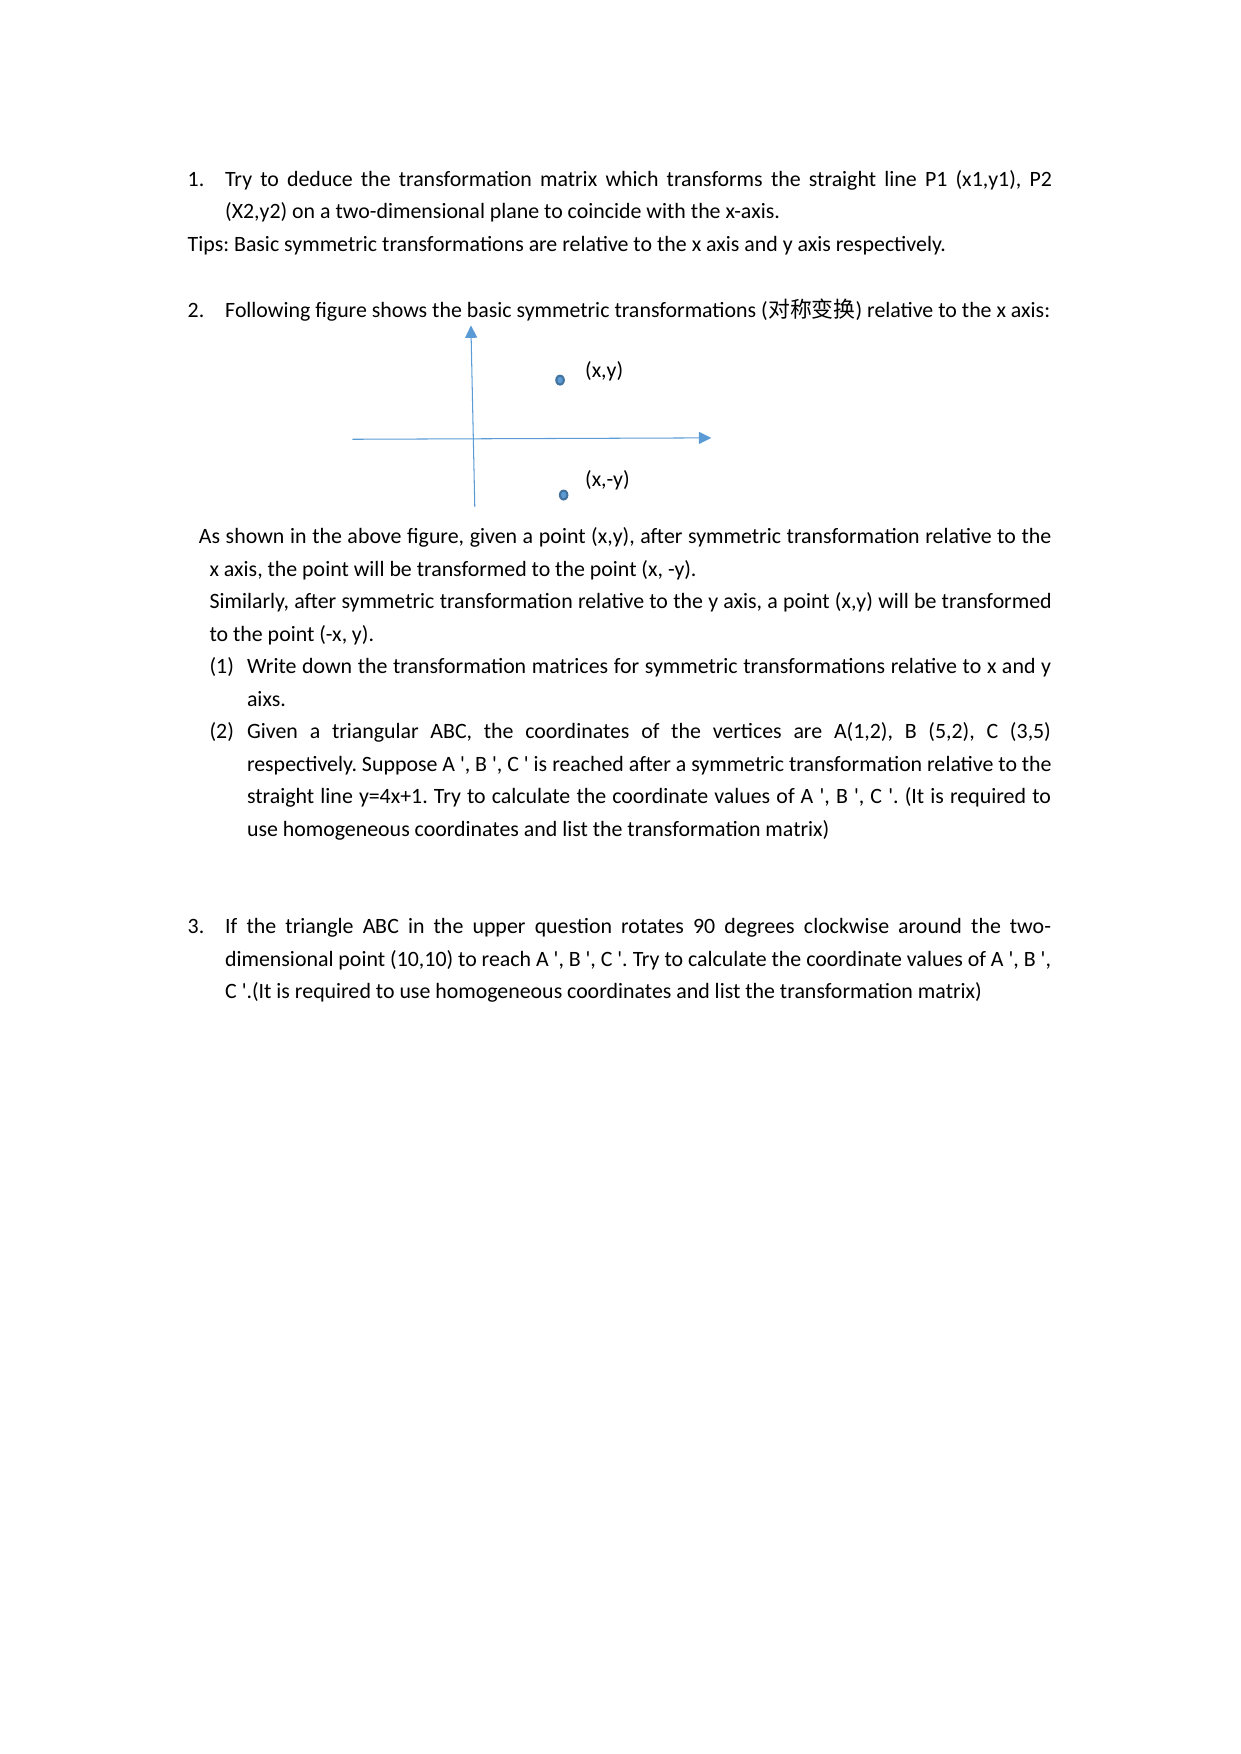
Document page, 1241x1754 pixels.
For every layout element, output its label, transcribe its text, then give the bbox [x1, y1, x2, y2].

text Tips: Basic symmetric transformations are relative to the x axis and y axis respectively. [187, 227, 1053, 259]
text As shown in the above figure, given a point (x,y), after symmetric transformation relative to the x axis, the point will be transformed to the point (x, -y). [187, 519, 1053, 584]
list If the triangle ABC in the upper question rotates 90 degrees clockwise around the two-dimensional point (10,10) to reach A ', B ', C '. Try to calculate the coordinate values of A ', B ', C '.(It is required to use homogeneous coordinates and list the transformation matrix) [187, 909, 1053, 1007]
list Following figure shows the basic symmetric transformations (对称变换) relative to the x axis: [187, 292, 1053, 324]
list Try to deduce the transformation matrix which transforms the straight line P1 (x1,y1), P2 (X2,y2) on a two-dimensional plane to coincide with the x-axis. [187, 162, 1053, 227]
list Given a triangular ABC, the coordinates of the vertices are A(1,2), B (5,2), C (3,5) respectively. Suppose A ', B ', C ' is reached after a symmetric transformation relative to the straight line y=4x+1. Try to calculate the coordinate values of A ', B ', C '. (It is required to use homogeneous coordinates and list the transformation matrix) [209, 714, 1053, 844]
text Similarly, after symmetric transformation relative to the y axis, a point (x,y) will be transformed to the point (-x, y). [209, 584, 1053, 649]
list Write down the transformation matrices for symmetric transformations relative to x and y aixs. [209, 649, 1053, 714]
